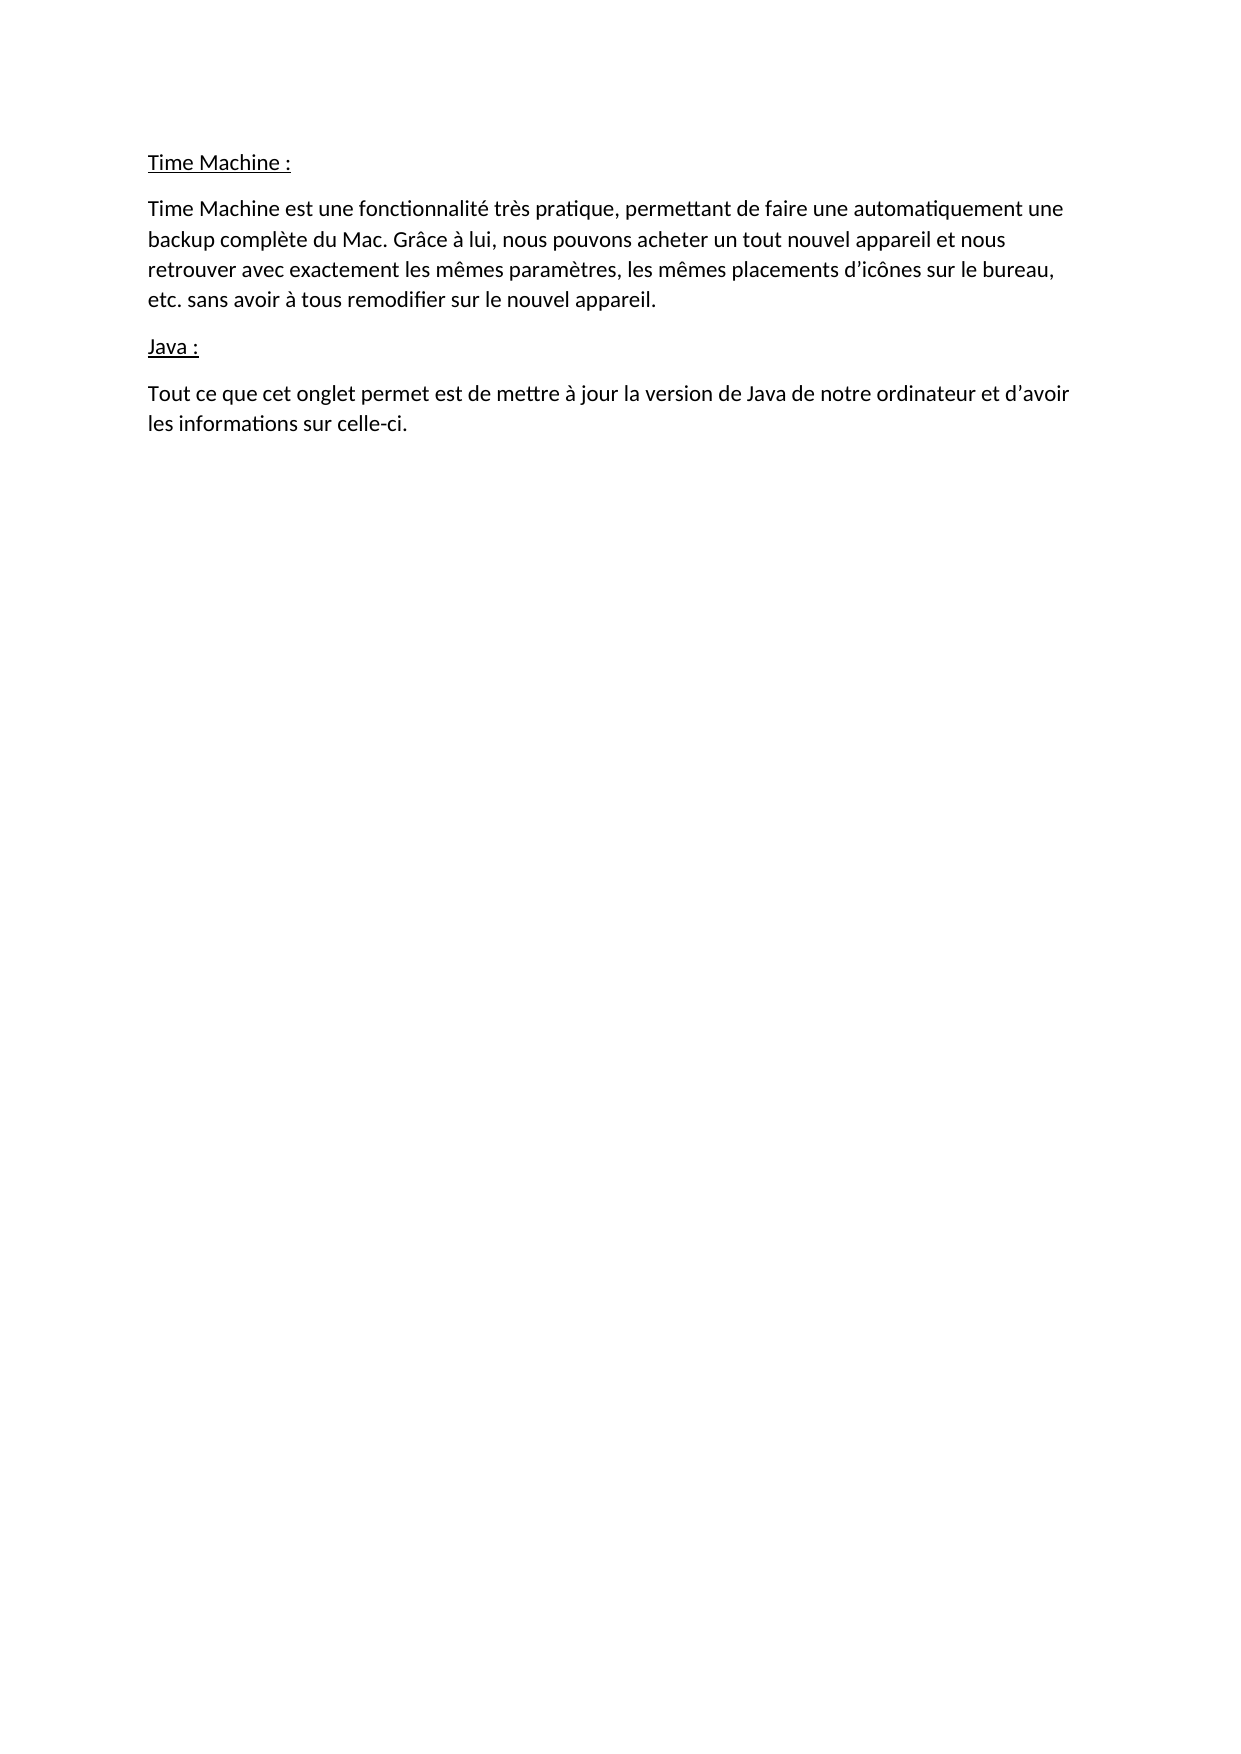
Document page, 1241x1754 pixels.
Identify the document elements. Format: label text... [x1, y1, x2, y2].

text Time Machine est une fonctionnalité très pratique, permettant de faire une automatiquement une backup complète du Mac. Grâce à lui, nous pouvons acheter un tout nouvel appareil et nous retrouver avec exactement les mêmes paramètres, les mêmes placements d’icônes sur le bureau, etc. sans avoir à tous remodifier sur le nouvel appareil. [148, 194, 1093, 313]
text Java : [148, 332, 1093, 360]
text Tout ce que cet onglet permet est de mettre à jour la version de Java de notre ordinateur et d’avoir les informations sur celle-ci. [148, 379, 1093, 437]
text Time Machine : [148, 148, 1093, 176]
